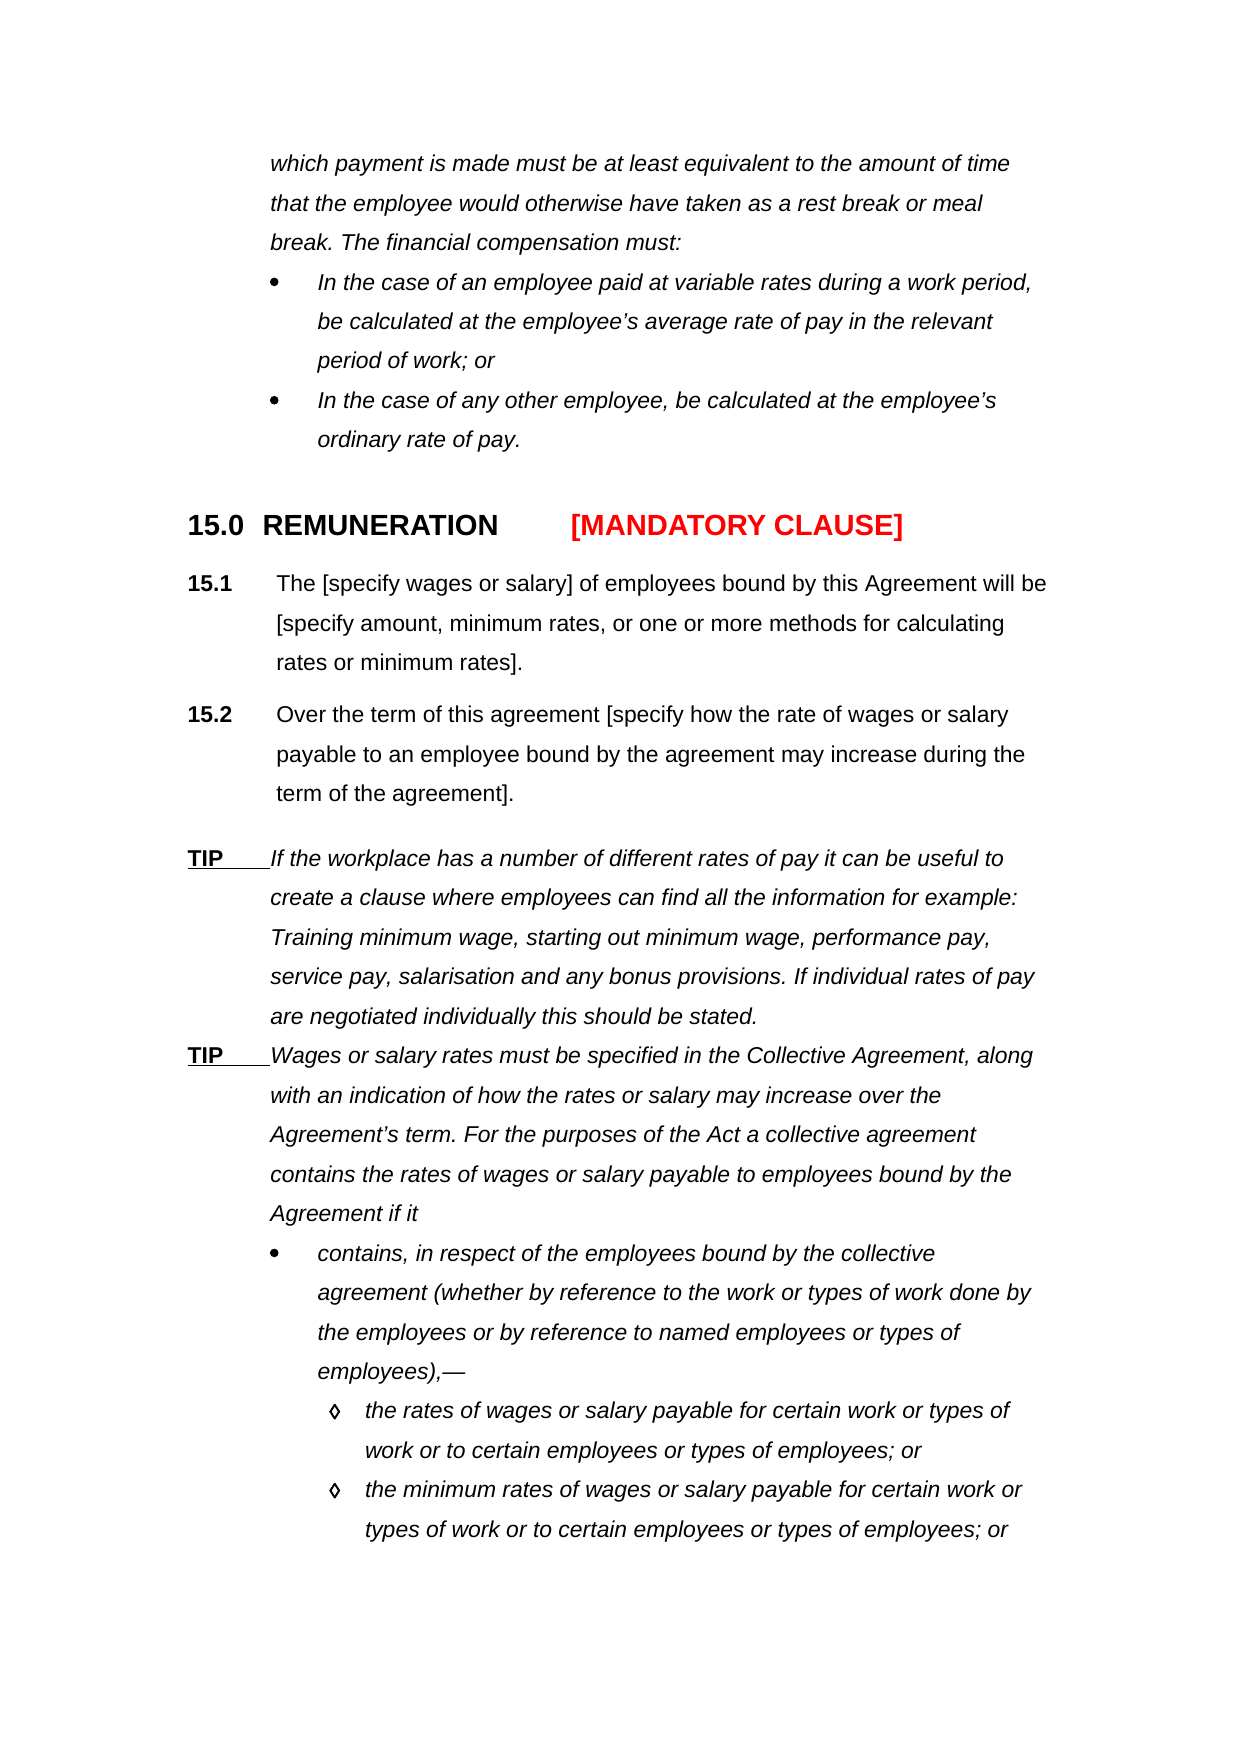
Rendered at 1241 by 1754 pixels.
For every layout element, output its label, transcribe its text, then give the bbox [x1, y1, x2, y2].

text The [specify wages or salary] of employees bound by this Agreement will be [specify amount, minimum rates, or one or more methods for calculating rates or minimum rates]. [187, 570, 1053, 676]
text Wages or salary rates must be specified in the Collective Agreement, along with an indication of how the rates or salary may increase over the Agreement’s term. For the purposes of the Act a collective agreement contains the rates of wages or salary payable to employees bound by the Agreement if it [187, 1042, 1053, 1226]
subtitle REMUNERATION [MANDATORY CLAUSE] [187, 507, 1053, 541]
list the minimum rates of wages or salary payable for certain work or types of work or to certain employees or types of employees; or [329, 1476, 1053, 1542]
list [270, 150, 1053, 255]
list contains, in respect of the employees bound by the collective agreement (whether by reference to the work or types of work done by the employees or by reference to named employees or types of employees),— [270, 1239, 1053, 1384]
text Over the term of this agreement [specify how the rate of wages or salary payable to an employee bound by the agreement may increase during the term of the agreement]. [187, 701, 1053, 807]
list In the case of any other employee, be calculated at the employee’s ordinary rate of pay. [270, 387, 1053, 453]
list the rates of wages or salary payable for certain work or types of work or to certain employees or types of employees; or [329, 1397, 1053, 1463]
text If the workplace has a number of different rates of pay it can be useful to create a clause where employees can find all the information for example: Training minimum wage, starting out minimum wage, performance pay, service pay, salarisation and any bonus provisions. If individual rates of pay are negotiated individually this should be stated. [187, 845, 1053, 1029]
